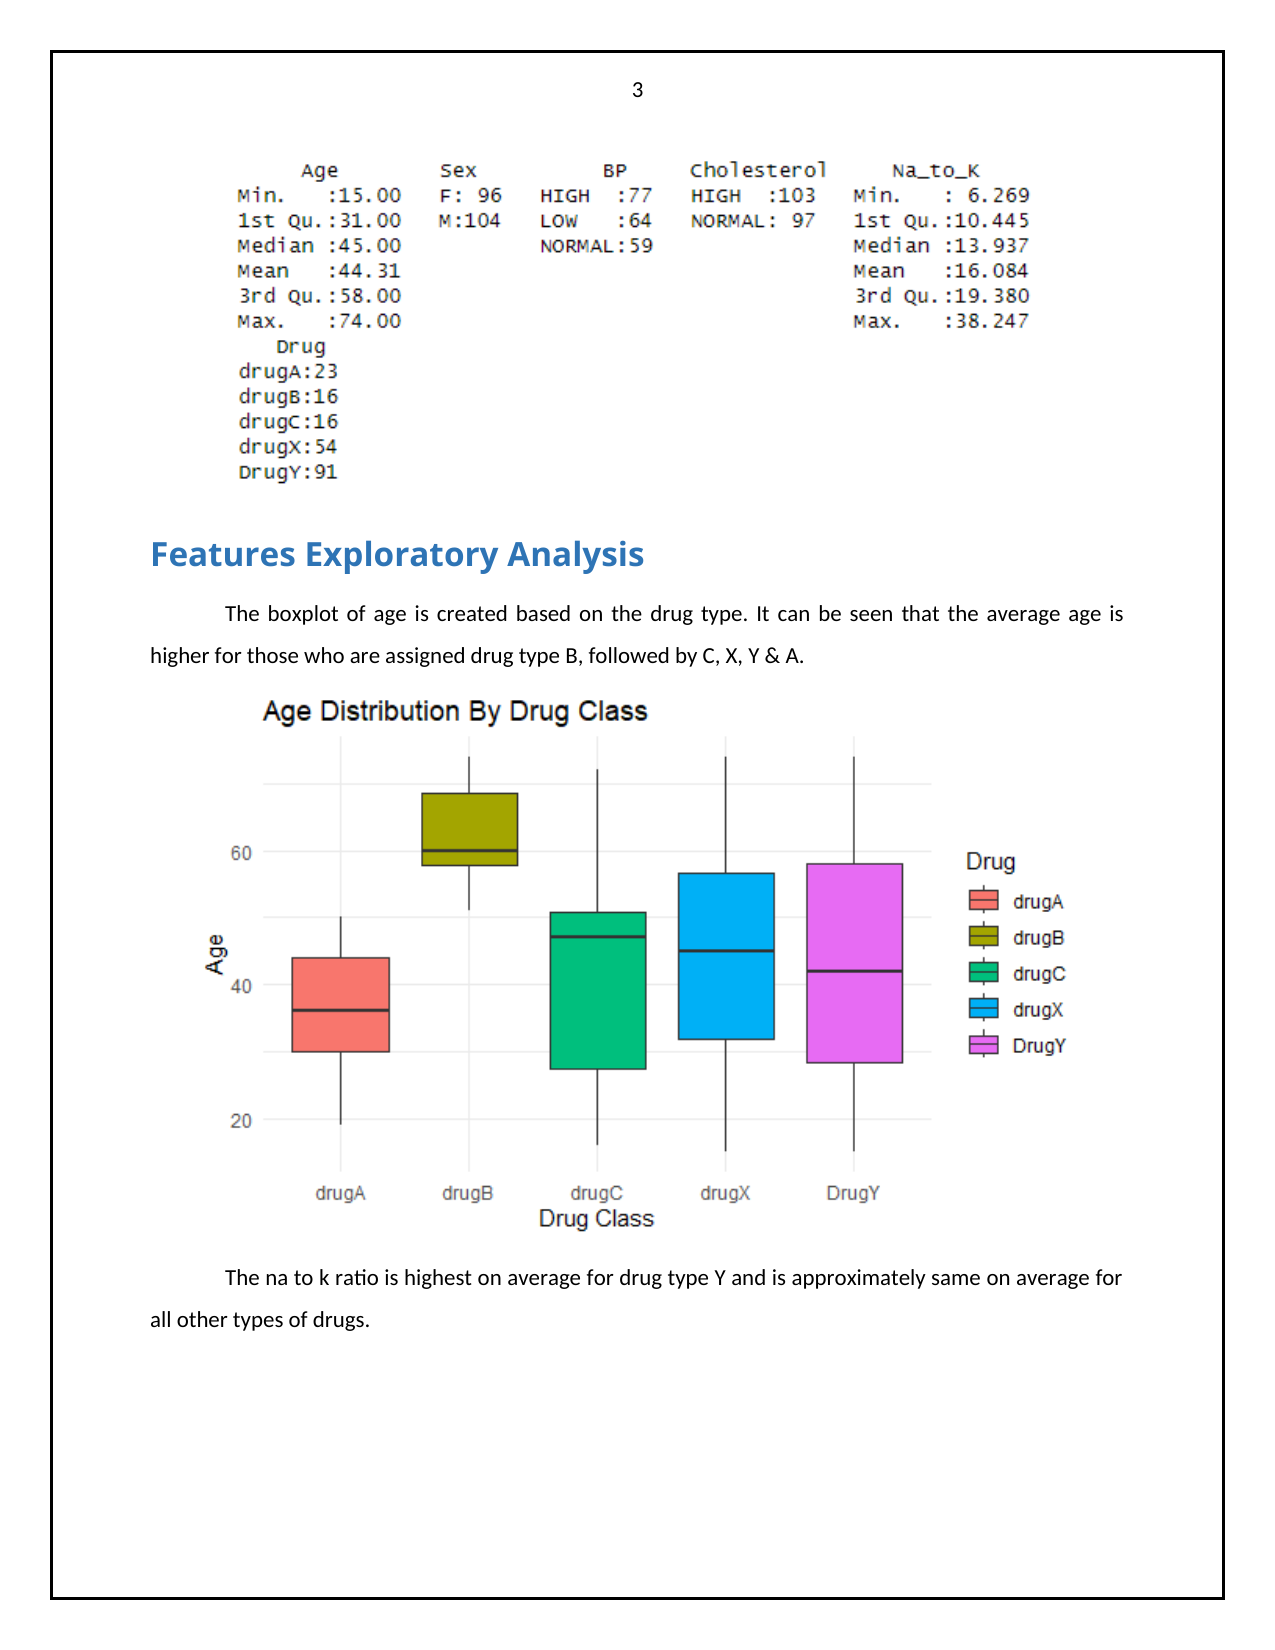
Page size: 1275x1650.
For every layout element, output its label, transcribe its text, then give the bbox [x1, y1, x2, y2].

subtitle Features Exploratory Analysis [150, 531, 1125, 577]
text The boxplot of age is created based on the drug type. It can be seen that the average age is higher for those who are assigned drug type B, followed by C, X, Y & A. [150, 599, 1125, 669]
picture [190, 700, 1085, 1233]
text The na to k ratio is highest on average for drug type Y and is approximately same on average for all other types of drugs. [150, 1263, 1125, 1333]
picture [218, 150, 1057, 493]
